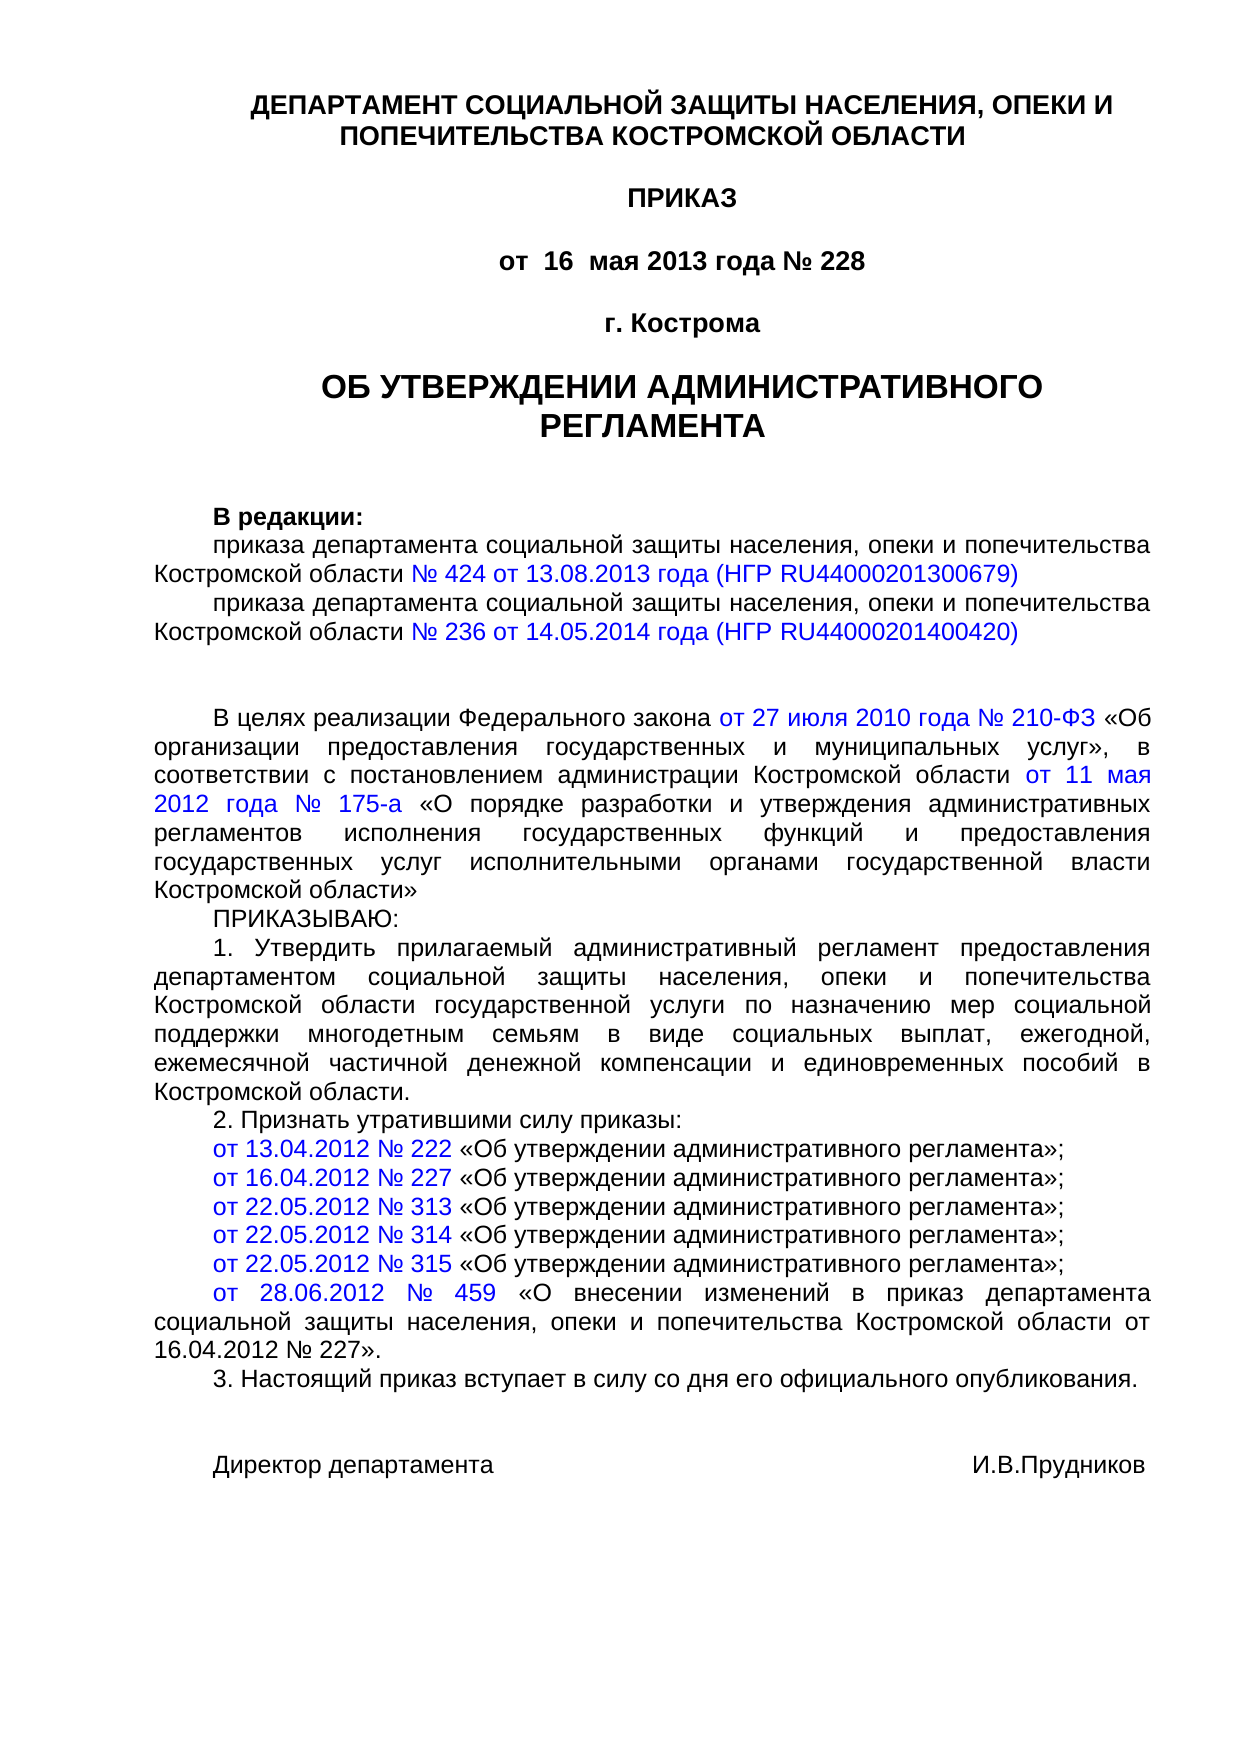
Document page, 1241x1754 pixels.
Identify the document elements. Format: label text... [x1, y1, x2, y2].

text приказа департамента социальной защиты населения, опеки и попечительства Костромской области № 236 от 14.05.2014 года (НГР RU44000201400420) [153, 588, 1152, 646]
text ПРИКАЗЫВАЮ: [153, 904, 1152, 933]
text от 22.05.2012 № 313 «Об утверждении административного регламента»; [153, 1192, 1152, 1221]
text от 22.05.2012 № 315 «Об утверждении административного регламента»; [153, 1249, 1152, 1278]
text от 16.04.2012 № 227 «Об утверждении административного регламента»; [153, 1163, 1152, 1192]
title ПРИКАЗ [153, 182, 1152, 214]
text приказа департамента социальной защиты населения, опеки и попечительства Костромской области № 424 от 13.08.2013 года (НГР RU44000201300679) [153, 531, 1152, 588]
text от 13.04.2012 № 222 «Об утверждении административного регламента»; [153, 1134, 1152, 1163]
text В целях реализации Федерального закона от 27 июля 2010 года № 210-ФЗ «Об организации предоставления государственных и муниципальных услуг», в соответствии с постановлением администрации Костромской области от 11 мая 2012 года № 175-а «О порядке разработки и утверждения административных регламентов исполнения государственных функций и предоставления государственных услуг исполнительными органами государственной власти Костромской области» [153, 703, 1152, 904]
text 2. Признать утратившими силу приказы: [153, 1106, 1152, 1134]
title ДЕПАРТАМЕНТ СОЦИАЛЬНОЙ ЗАЩИТЫ НАСЕЛЕНИЯ, ОПЕКИ И ПОПЕЧИТЕЛЬСТВА КОСТРОМСКОЙ ОБЛАСТИ [153, 89, 1152, 151]
text от 22.05.2012 № 314 «Об утверждении административного регламента»; [153, 1221, 1152, 1249]
text 3. Настоящий приказ вступает в силу со дня его официального опубликования. [153, 1364, 1152, 1393]
text от 28.06.2012 № 459 «О внесении изменений в приказ департамента социальной защиты населения, опеки и попечительства Костромской области от 16.04.2012 № 227». [153, 1278, 1152, 1364]
text В редакции: [153, 502, 1152, 531]
text Директор департамента И.В.Прудников [153, 1451, 1152, 1479]
text от 16 мая 2013 года № 228 [153, 245, 1152, 276]
text г. Кострома [153, 307, 1152, 339]
text ОБ УТВЕРЖДЕНИИ АДМИНИСТРАТИВНОГО РЕГЛАМЕНТА [153, 367, 1152, 444]
text 1. Утвердить прилагаемый административный регламент предоставления департаментом социальной защиты населения, опеки и попечительства Костромской области государственной услуги по назначению мер социальной поддержки многодетным семьям в виде социальных выплат, ежегодной, ежемесячной частичной денежной компенсации и единовременных пособий в Костромской области. [153, 933, 1152, 1106]
